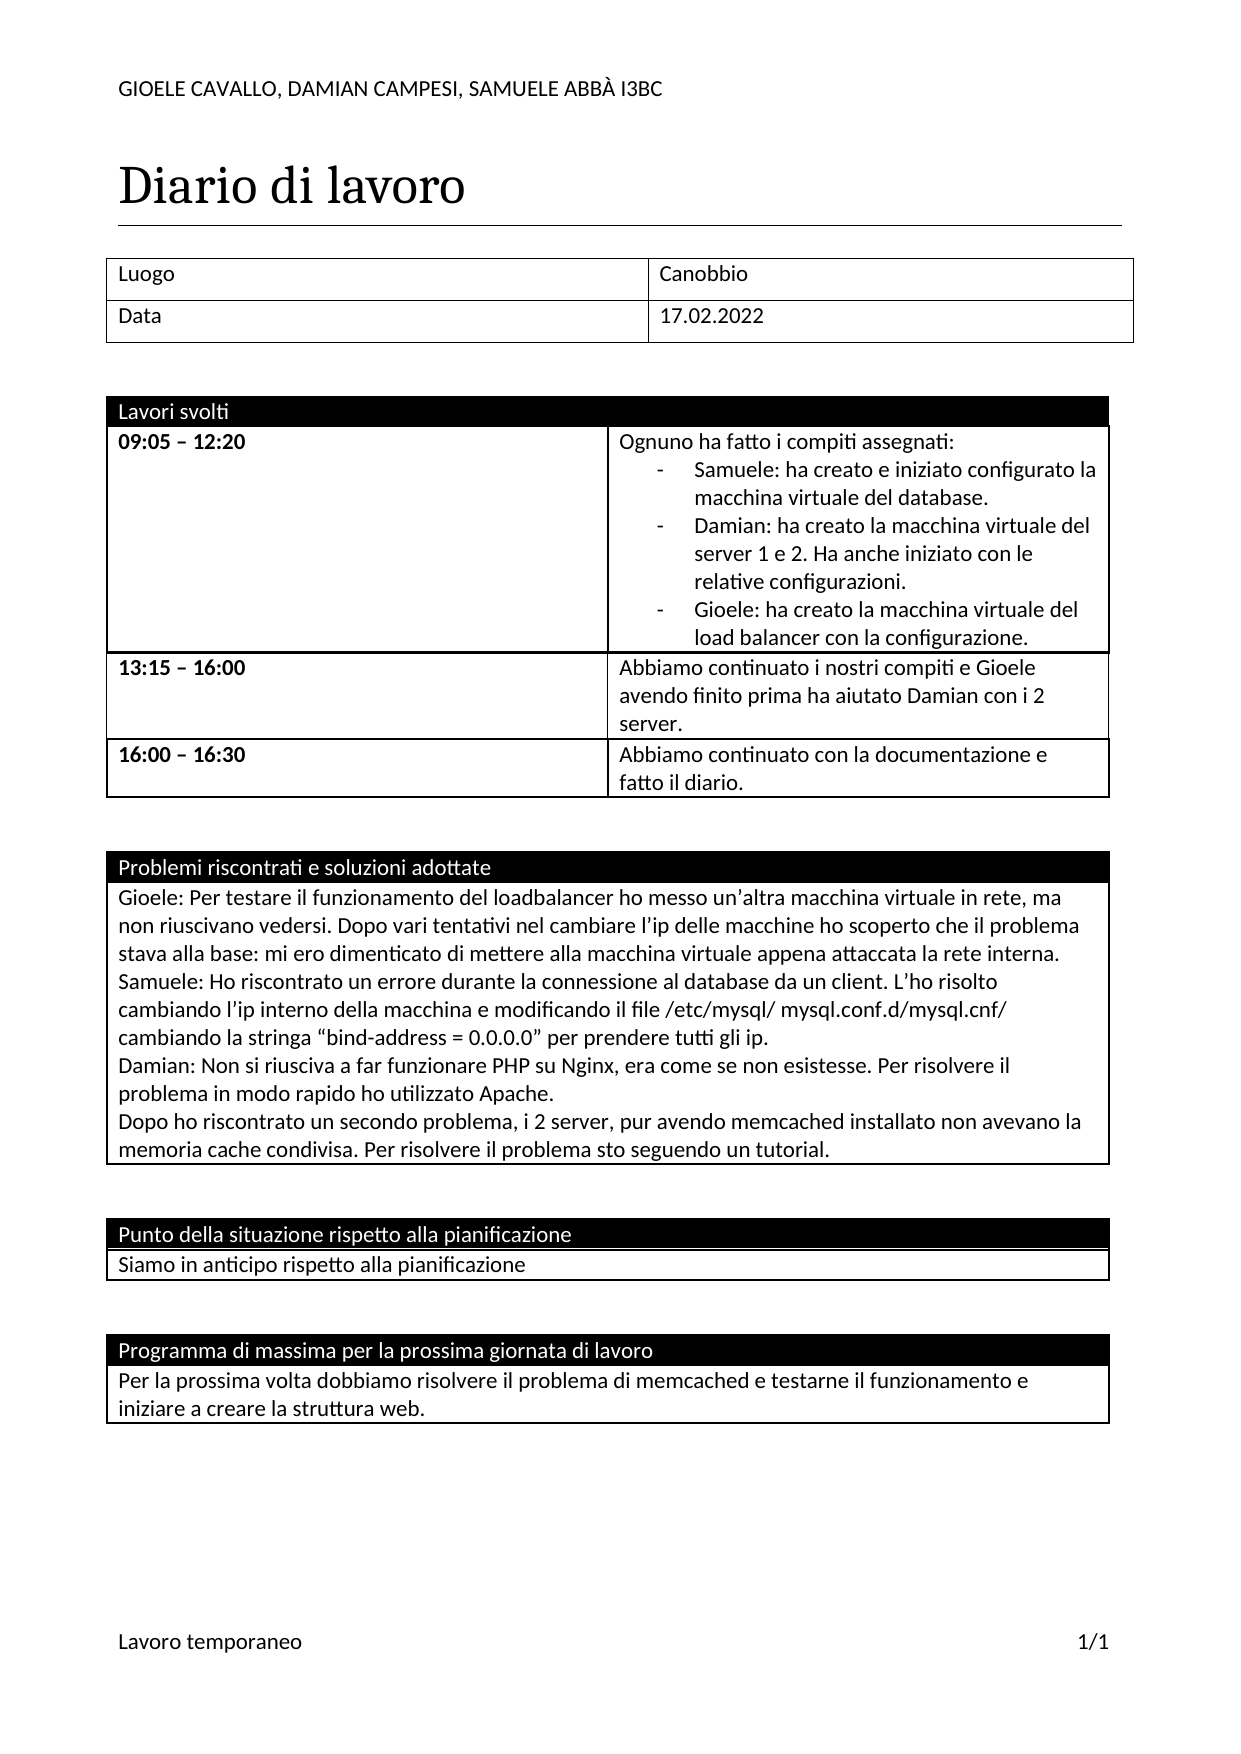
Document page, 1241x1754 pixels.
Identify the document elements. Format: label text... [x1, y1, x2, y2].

table_cell Per la prossima volta dobbiamo risolvere il problema di memcached e testarne il funzionamento e iniziare a creare la struttura web. [108, 1366, 1108, 1422]
table_header Punto della situazione rispetto alla pianificazione [108, 1220, 1108, 1248]
table_cell Data [107, 301, 648, 342]
table_cell Gioele: Per testare il funzionamento del loadbalancer ho messo un’altra macchina virtuale in rete, ma non riuscivano vedersi. Dopo vari tentativi nel cambiare l’ip delle macchine ho scoperto che il problema stava alla base: mi ero dimenticato di mettere alla macchina virtuale appena attaccata la rete interna. Samuele: Ho riscontrato un errore durante la connessione al database da un client. L’ho risolto cambiando l’ip interno della macchina e modificando il file /etc/mysql/ mysql.conf.d/mysql.cnf/ cambiando la stringa “bind-address = 0.0.0.0” per prendere tutti gli ip. Damian: Non si riusciva a far funzionare PHP su Nginx, era come se non esistesse. Per risolvere il problema in modo rapido ho utilizzato Apache. Dopo ho riscontrato un secondo problema, i 2 server, pur avendo memcached installato non avevano la memoria cache condivisa. Per risolvere il problema sto seguendo un tutorial. [108, 883, 1108, 1163]
table_cell 16:00 – 16:30 [108, 740, 607, 796]
table_header Luogo [107, 259, 648, 300]
table_cell 13:15 – 16:00 [107, 654, 607, 738]
table_cell 17.02.2022 [649, 301, 1133, 342]
table_header Programma di massima per la prossima giornata di lavoro [108, 1336, 1108, 1364]
table_cell Ognuno ha fatto i compiti assegnati: Samuele: ha creato e iniziato configurato la macchina virtuale del database. Damian: ha creato la macchina virtuale del server 1 e 2. Ha anche iniziato con le relative configurazioni. Gioele: ha creato la macchina virtuale del load balancer con la configurazione. [609, 427, 1108, 651]
title Diario di lavoro [118, 155, 1122, 225]
table_cell Siamo in anticipo rispetto alla pianificazione [108, 1251, 1108, 1278]
table_header Lavori svolti [107, 397, 1108, 425]
table_cell Abbiamo continuato i nostri compiti e Gioele avendo finito prima ha aiutato Damian con i 2 server. [608, 654, 1108, 738]
table_cell 09:05 – 12:20 [108, 427, 607, 651]
table_cell Abbiamo continuato con la documentazione e fatto il diario. [609, 740, 1108, 796]
table_header Problemi riscontrati e soluzioni adottate [108, 853, 1108, 881]
table_header Canobbio [649, 259, 1133, 300]
